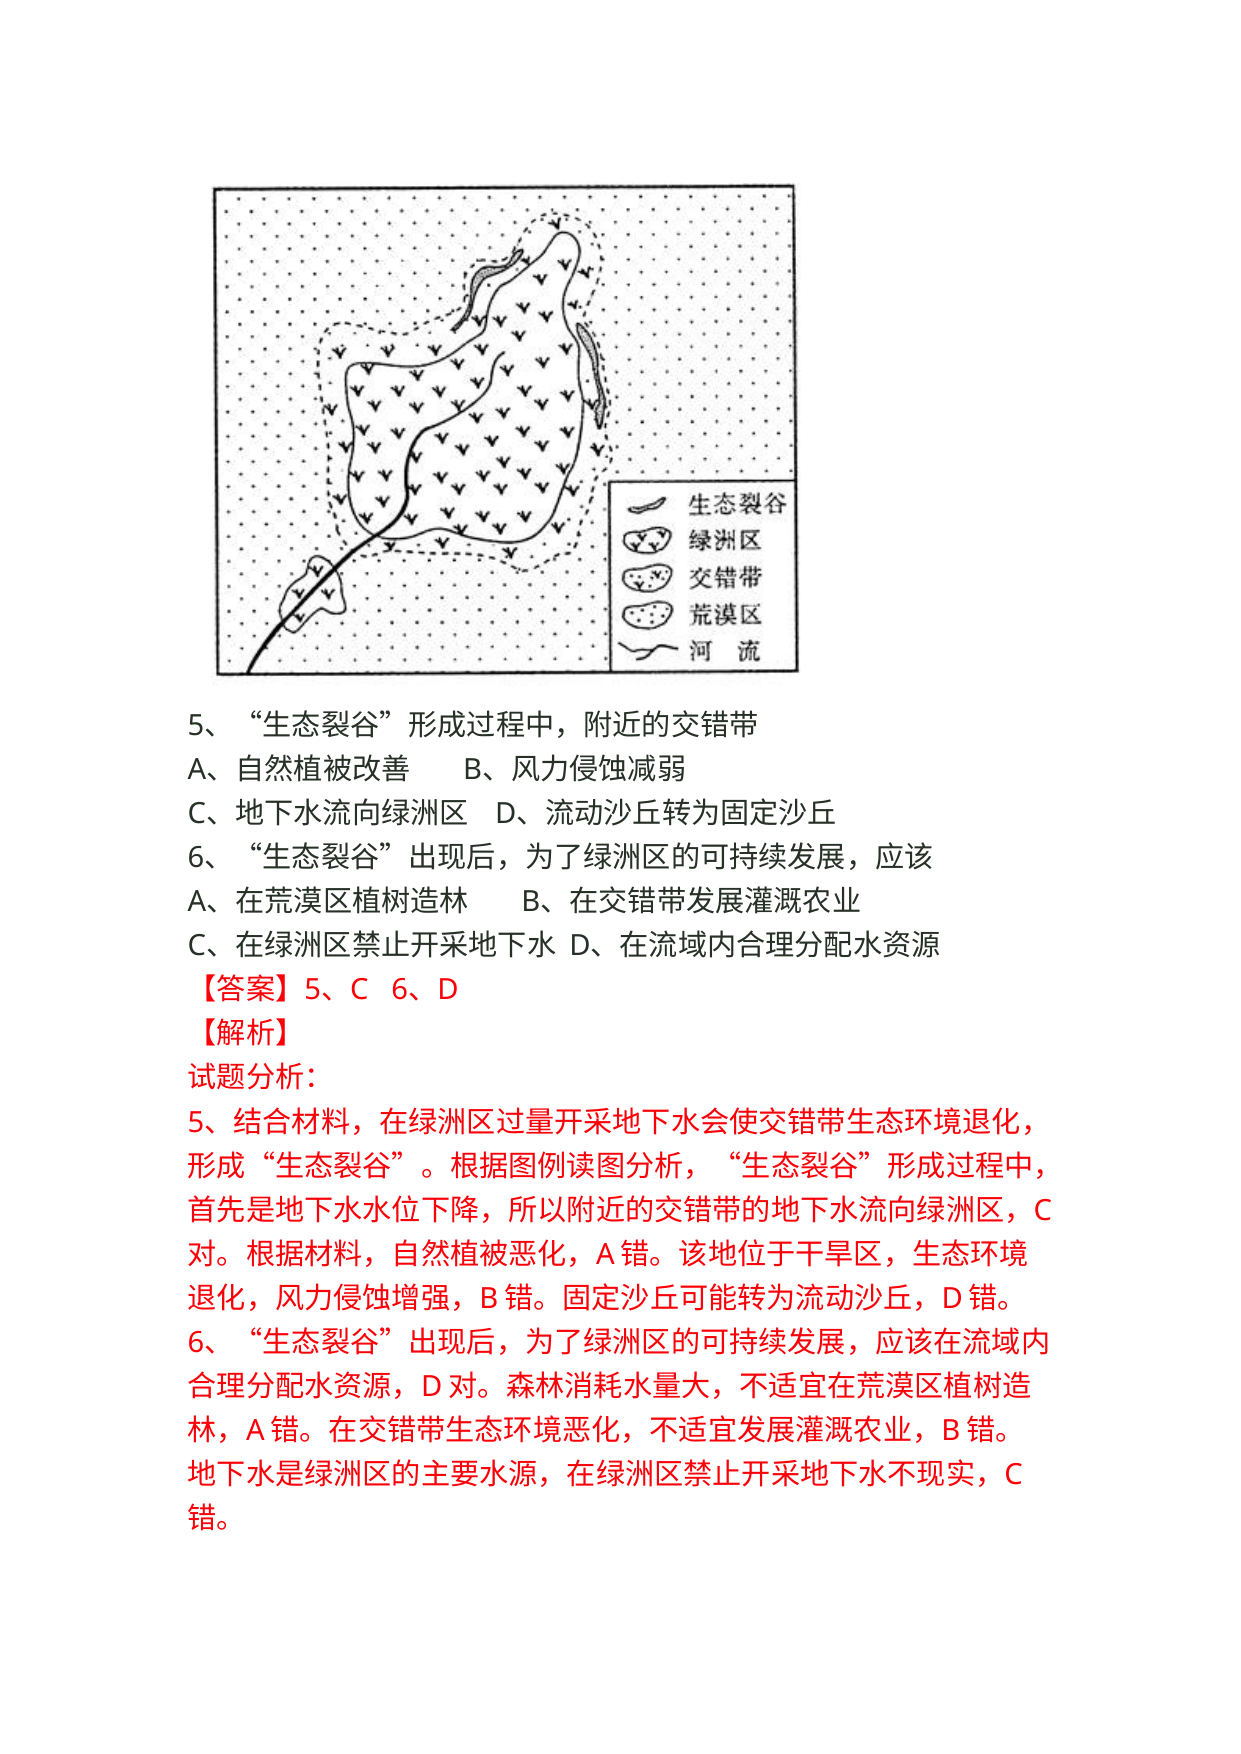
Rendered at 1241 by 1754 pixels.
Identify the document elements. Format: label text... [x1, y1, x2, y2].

text 6、“生态裂谷”出现后，为了绿洲区的可持续发展，应该在流域内合理分配水资源，D对。森林消耗水量大，不适宜在荒漠区植树造林，A错。在交错带生态环境恶化，不适宜发展灌溉农业，B错。地下水是绿洲区的主要水源，在绿洲区禁止开采地下水不现实，C错。 [187, 1318, 1053, 1538]
text 【解析】 [187, 1009, 1053, 1053]
text C、地下水流向绿洲区 D、流动沙丘转为固定沙丘 [187, 789, 1053, 833]
text 试题分析： [187, 1053, 1053, 1097]
text 【答案】5、C 6、D [187, 965, 1053, 1009]
text A、在荒漠区植树造林 B、在交错带发展灌溉农业 [187, 877, 1053, 921]
text A、自然植被改善 B、风力侵蚀减弱 [187, 745, 1053, 789]
text 5、“生态裂谷”形成过程中，附近的交错带 [187, 701, 1053, 745]
text 5、结合材料，在绿洲区过量开采地下水会使交错带生态环境退化，形成“生态裂谷”。根据图例读图分析，“生态裂谷”形成过程中，首先是地下水水位下降，所以附近的交错带的地下水流向绿洲区，C对。根据材料，自然植被恶化，A错。该地位于干旱区，生态环境退化，风力侵蚀增强，B错。固定沙丘可能转为流动沙丘，D错。 [187, 1097, 1053, 1318]
text 6、“生态裂谷”出现后，为了绿洲区的可持续发展，应该 [187, 833, 1053, 877]
text C、在绿洲区禁止开采地下水 D、在流域内合理分配水资源 [187, 921, 1053, 965]
picture [187, 172, 821, 687]
